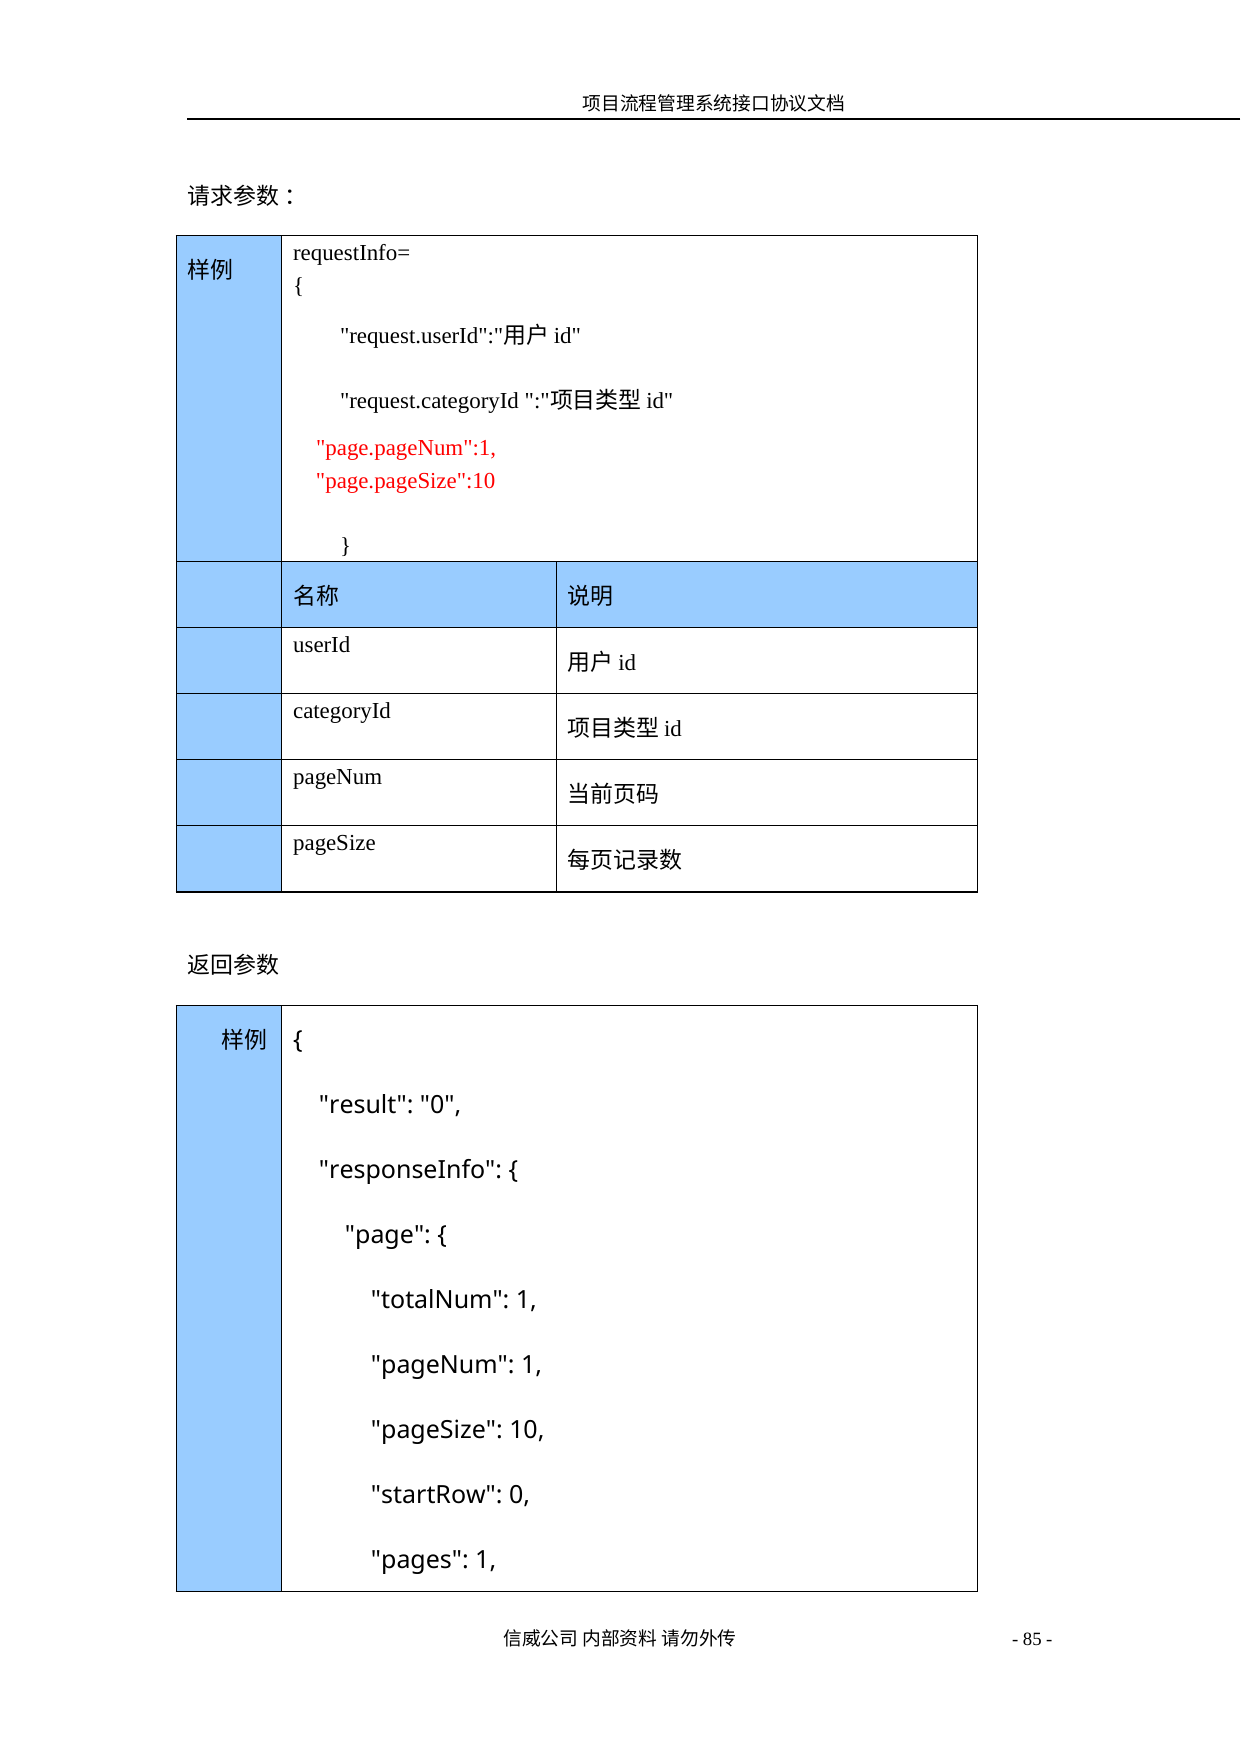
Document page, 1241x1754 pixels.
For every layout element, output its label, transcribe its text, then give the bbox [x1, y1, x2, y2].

table_cell 每页记录数 [557, 826, 977, 891]
table_header requestInfo= { "request.userId":"用户id" "request.categoryId ":"项目类型id" "page.pageNum":1, "page.pageSize":10 } [282, 236, 977, 561]
table_cell userId [282, 628, 556, 693]
table_cell 说明 [557, 562, 977, 627]
table_cell pageNum [282, 760, 556, 825]
table_cell [177, 562, 281, 627]
table_header 样例 [177, 236, 281, 561]
table_cell 名称 [282, 562, 556, 627]
table_cell categoryId [282, 694, 556, 759]
table_header 样例 [177, 1006, 281, 1591]
text 返回参数 [187, 932, 1240, 997]
table_cell [177, 760, 281, 825]
table_cell pageSize [282, 826, 556, 891]
table_cell 当前页码 [557, 760, 977, 825]
table_cell [177, 694, 281, 759]
table_cell [177, 826, 281, 891]
table_cell 项目类型id [557, 694, 977, 759]
table_cell [177, 628, 281, 693]
text 请求参数 ： [187, 162, 1240, 227]
table_cell 用户id [557, 628, 977, 693]
